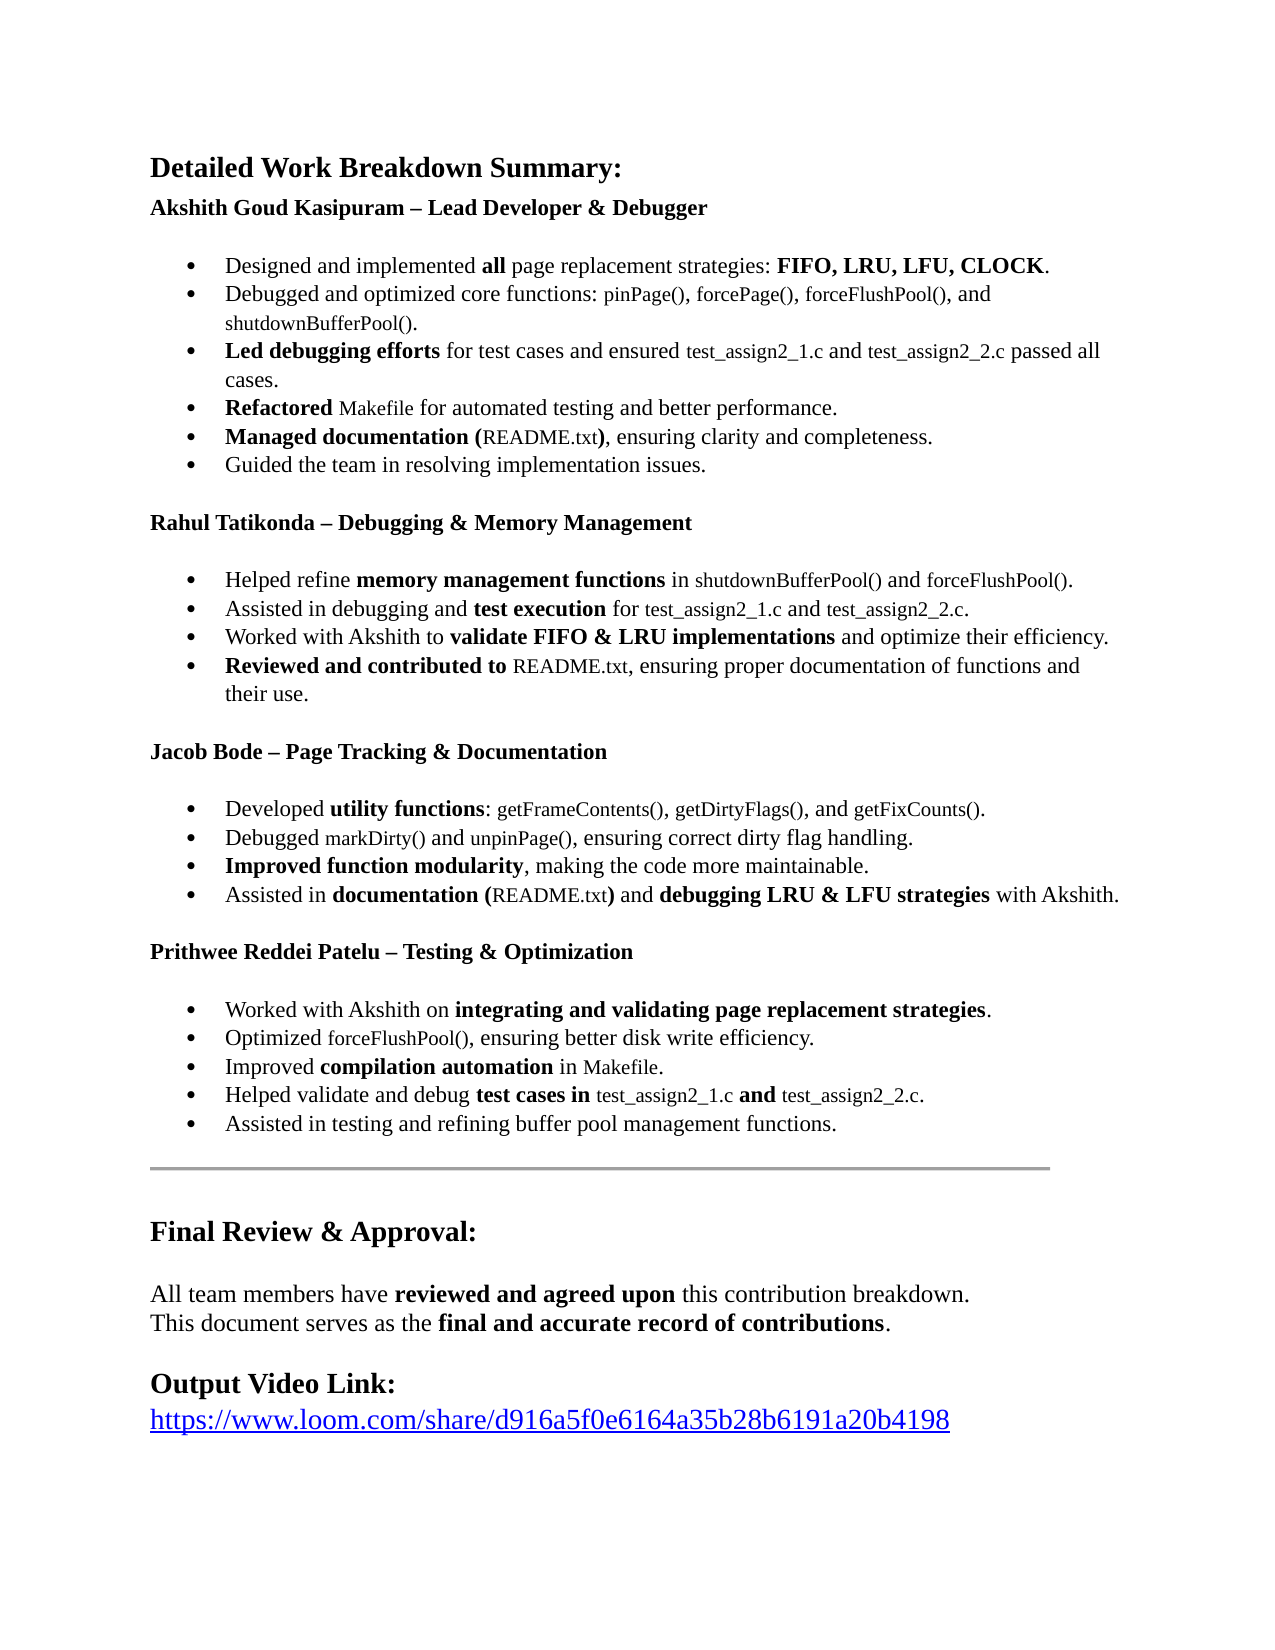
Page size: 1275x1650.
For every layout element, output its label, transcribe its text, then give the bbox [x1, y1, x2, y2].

list Improved function modularity, making the code more maintainable. [187, 852, 1125, 878]
list Managed documentation (README.txt), ensuring clarity and completeness. [187, 423, 1125, 449]
list Assisted in documentation (README.txt) and debugging LRU & LFU strategies with Akshith. [187, 881, 1125, 907]
list Led debugging efforts for test cases and ensured test_assign2_1.c and test_assign2_2.c passed all cases. [187, 337, 1125, 392]
subtitle Jacob Bode – Page Tracking & Documentation [150, 738, 1125, 764]
list Worked with Akshith to validate FIFO & LRU implementations and optimize their efficiency. [187, 623, 1125, 649]
list Assisted in testing and refining buffer pool management functions. [187, 1109, 1125, 1136]
list Debugged and optimized core functions: pinPage(), forcePage(), forceFlushPool(), and shutdownBufferPool(). [187, 281, 1125, 335]
subtitle Final Review & Approval: [150, 1214, 1125, 1248]
text All team members have reviewed and agreed upon this contribution breakdown. This document serves as the final and accurate record of contributions. [150, 1279, 1125, 1337]
list Debugged markDirty() and unpinPage(), ensuring correct dirty flag handling. [187, 824, 1125, 850]
list Refactored Makefile for automated testing and better performance. [187, 394, 1125, 421]
list Reviewed and contributed to README.txt, ensuring proper documentation of functions and their use. [187, 652, 1125, 706]
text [150, 1366, 1125, 1472]
list Worked with Akshith on integrating and validating page replacement strategies. [187, 996, 1125, 1022]
subtitle Prithwee Reddei Patelu – Testing & Optimization [150, 938, 1125, 964]
subtitle Akshith Goud Kasipuram – Lead Developer & Debugger [150, 194, 1125, 221]
list Assisted in debugging and test execution for test_assign2_1.c and test_assign2_2.c. [187, 595, 1125, 621]
list Improved compilation automation in Makefile. [187, 1053, 1125, 1079]
subtitle Detailed Work Breakdown Summary: [150, 150, 1125, 183]
subtitle Rahul Tatikonda – Debugging & Memory Management [150, 509, 1125, 535]
list Helped validate and debug test cases in test_assign2_1.c and test_assign2_2.c. [187, 1081, 1125, 1107]
list Helped refine memory management functions in shutdownBufferPool() and forceFlushPool(). [187, 566, 1125, 593]
list Guided the team in resolving implementation issues. [187, 451, 1125, 477]
list Optimized forceFlushPool(), ensuring better disk write efficiency. [187, 1024, 1125, 1051]
list Designed and implemented all page replacement strategies: FIFO, LRU, LFU, CLOCK. [187, 252, 1125, 278]
list Developed utility functions: getFrameContents(), getDirtyFlags(), and getFixCounts(). [187, 795, 1125, 822]
